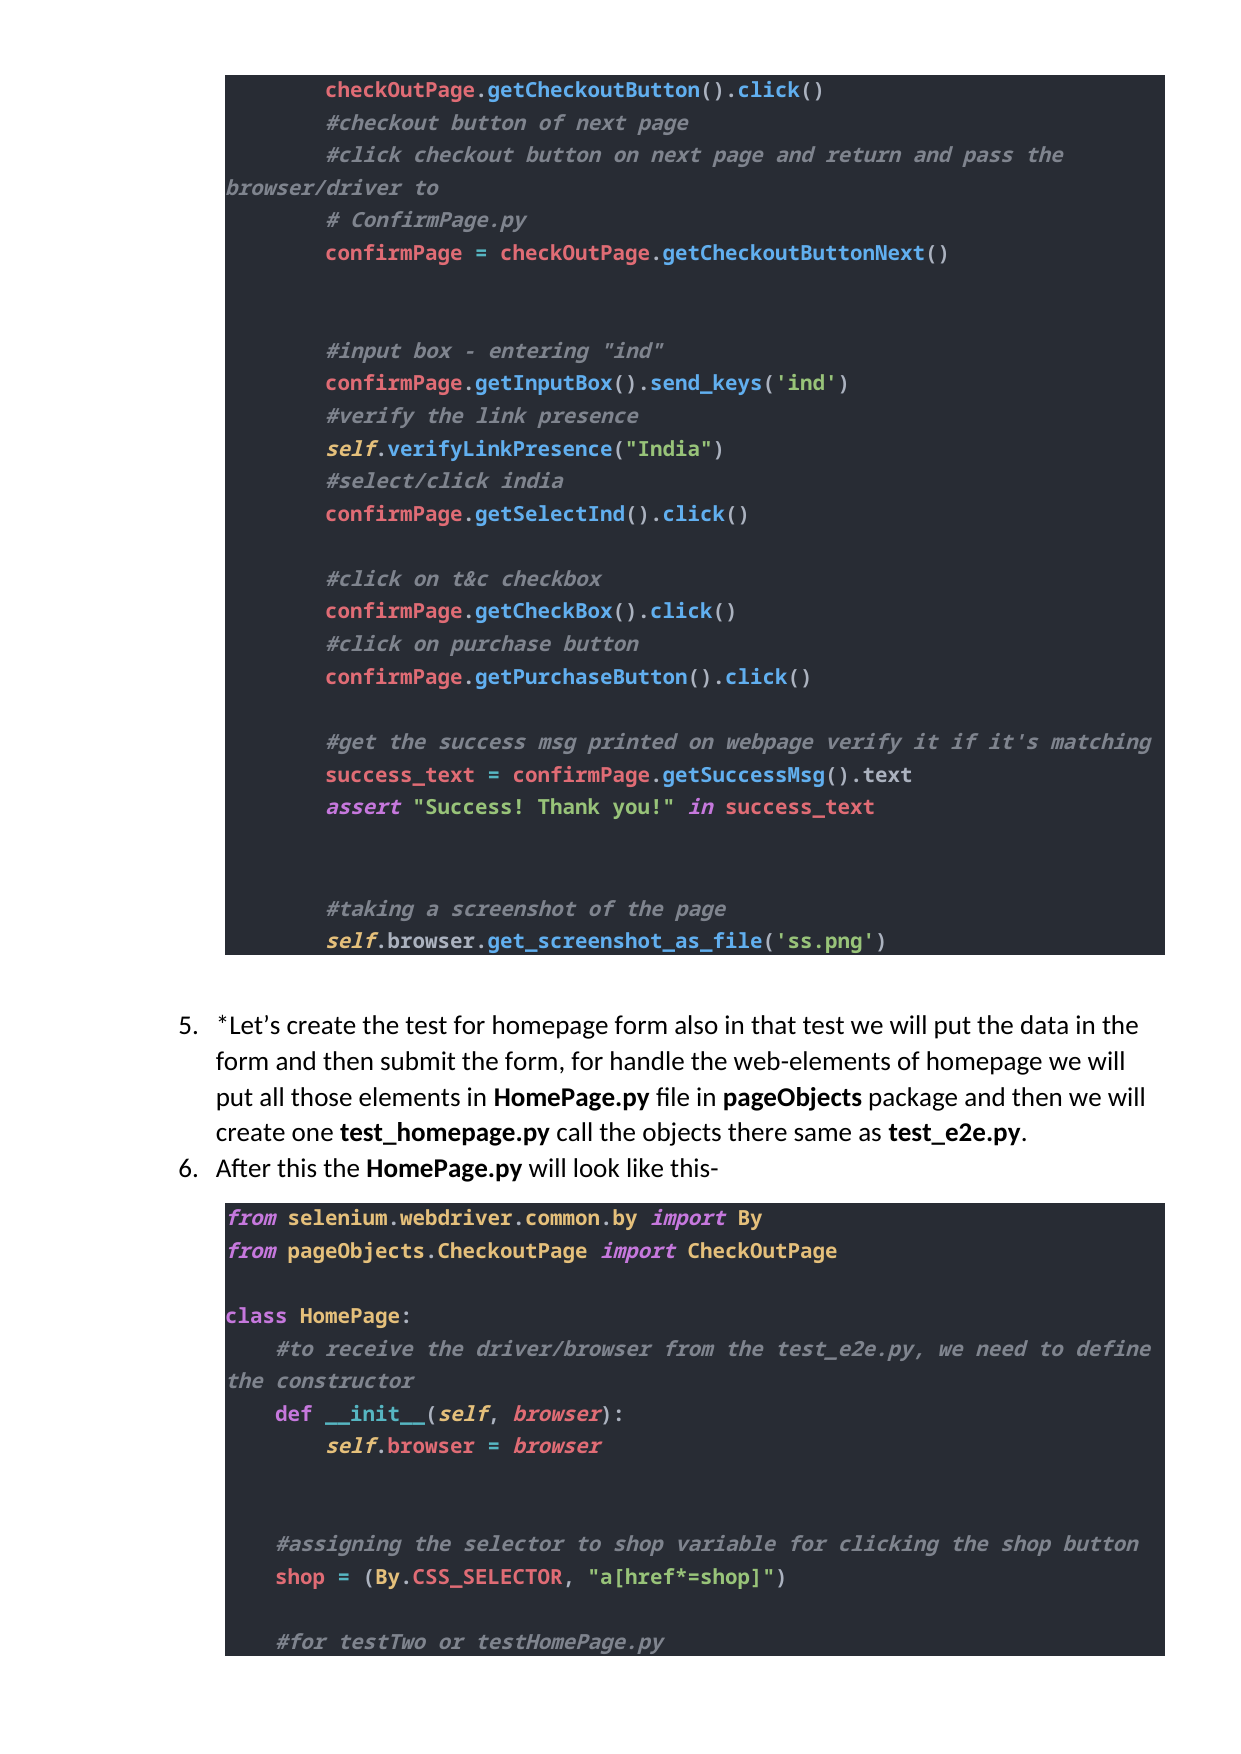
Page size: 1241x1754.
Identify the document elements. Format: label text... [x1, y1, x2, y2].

text #input box - entering "ind" [225, 336, 1165, 364]
text def __init__(self, browser): [225, 1399, 1165, 1427]
text #click checkout button on next page and return and pass the browser/driver to [225, 140, 1165, 201]
text self.browser = browser [225, 1431, 1165, 1460]
text confirmPage = checkOutPage.getCheckoutButtonNext() [225, 238, 1165, 266]
text self.verifyLinkPresence("India") [225, 434, 1165, 462]
text #verify the link presence [225, 401, 1165, 429]
list After this the HomePage.py will look like this- [178, 1151, 1165, 1184]
text #to receive the driver/browser from the test_e2e.py, we need to define the constructor [225, 1334, 1165, 1395]
text # ConfirmPage.py [225, 205, 1165, 234]
text #taking a screenshot of the page [225, 894, 1165, 922]
text class HomePage: [225, 1301, 1165, 1329]
text from selenium.webdriver.common.by import By [225, 1203, 1165, 1232]
text #click on t&c checkbox [225, 564, 1165, 592]
text success_text = confirmPage.getSuccessMsg().text [225, 760, 1165, 788]
text #get the success msg printed on webpage verify it if it's matching [225, 727, 1165, 756]
text #checkout button of next page [225, 108, 1165, 136]
text confirmPage.getCheckBox().click() [225, 597, 1165, 625]
text confirmPage.getSelectInd().click() [225, 499, 1165, 527]
text confirmPage.getPurchaseButton().click() [225, 662, 1165, 690]
text #click on purchase button [225, 629, 1165, 658]
text checkOutPage.getCheckoutButton().click() [225, 75, 1165, 103]
text #for testTwo or testHomePage.py [225, 1627, 1165, 1656]
text #assigning the selector to shop variable for clicking the shop button [225, 1529, 1165, 1558]
text assert "Success! Thank you!" in success_text [225, 792, 1165, 821]
text confirmPage.getInputBox().send_keys('ind') [225, 368, 1165, 397]
text self.browser.get_screenshot_as_file('ss.png') [225, 927, 1165, 955]
text shop = (By.CSS_SELECTOR, "a[href*=shop]") [225, 1562, 1165, 1590]
text from pageObjects.CheckoutPage import CheckOutPage [225, 1236, 1165, 1264]
text #select/click india [225, 466, 1165, 495]
list *Let’s create the test for homepage form also in that test we will put the data in the form and then submit the form, for handle the web-elements of homepage we will put all those elements in HomePage.py file in pageObjects package and then we will create one test_homepage.py call the objects there same as test_e2e.py. [178, 1008, 1165, 1148]
